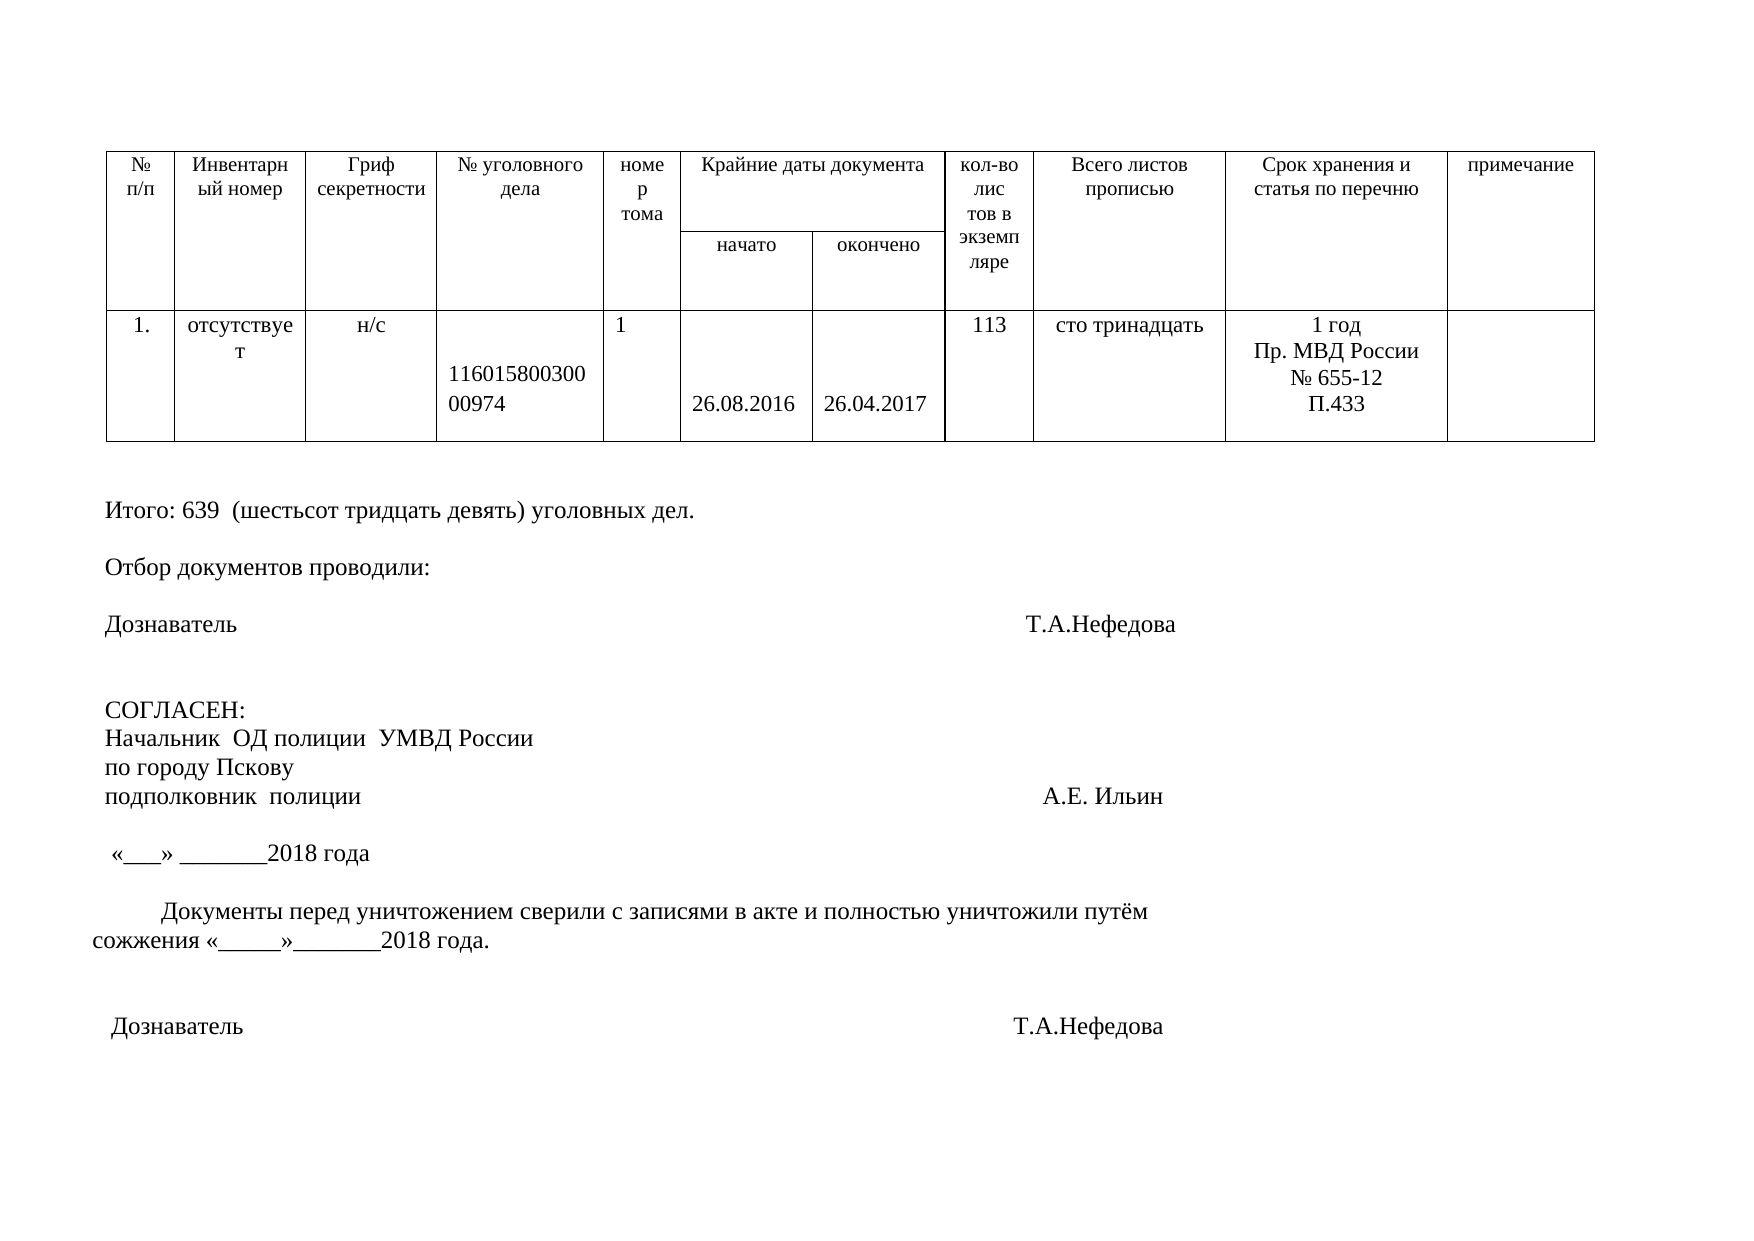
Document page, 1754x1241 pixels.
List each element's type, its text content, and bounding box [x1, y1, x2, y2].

table_header примечание [1448, 152, 1594, 310]
table_cell [1448, 311, 1594, 441]
table_header № п/п [107, 152, 174, 310]
table_cell 1 [604, 311, 680, 441]
table_cell [107, 311, 174, 441]
table_header Гриф секретности [306, 152, 436, 310]
text Итого: 639 (шестьсот тридцать девять) уголовных дел. [29, 495, 1636, 524]
table_cell 11601580030000974 [437, 311, 603, 441]
text СОГЛАСЕН: [29, 695, 1636, 723]
text по городу Пскову [29, 752, 1636, 781]
table_header Инвентарный номер [175, 152, 305, 310]
table_header № уголовного дела [437, 152, 603, 310]
table_cell окончено [813, 232, 944, 310]
table_cell н/с [306, 311, 436, 441]
table_header номер тома [604, 152, 680, 310]
table_cell 113 [946, 311, 1033, 441]
table_header Срок хранения и статья по перечню [1226, 152, 1447, 310]
text Отбор документов проводили: [29, 552, 1636, 581]
table_header кол-во лис тов в экземпляре [946, 152, 1033, 310]
table_cell отсутствует [175, 311, 305, 441]
table_header Крайние даты документа [681, 152, 944, 231]
table_cell сто тринадцать [1034, 311, 1225, 441]
text «___» _______2018 года [29, 838, 1636, 867]
table_header Всего листов прописью [1034, 152, 1225, 310]
text Начальник ОД полиции УМВД России [29, 723, 1636, 752]
table_cell 1 год Пр. МВД России № 655-12 П.433 [1226, 311, 1447, 441]
table_cell начато [681, 232, 812, 310]
text Дознаватель Т.А.Нефедова [29, 609, 1636, 638]
text сожжения «_____»_______2018 года. [29, 925, 1636, 953]
table_cell 26.08.2016 [681, 311, 812, 441]
text Документы перед уничтожением сверили с записями в акте и полностью уничтожили путём [29, 896, 1636, 925]
text подполковник полиции А.Е. Ильин [29, 781, 1636, 810]
table_cell 26.04.2017 [813, 311, 944, 441]
text Дознаватель Т.А.Нефедова [29, 1011, 1636, 1040]
